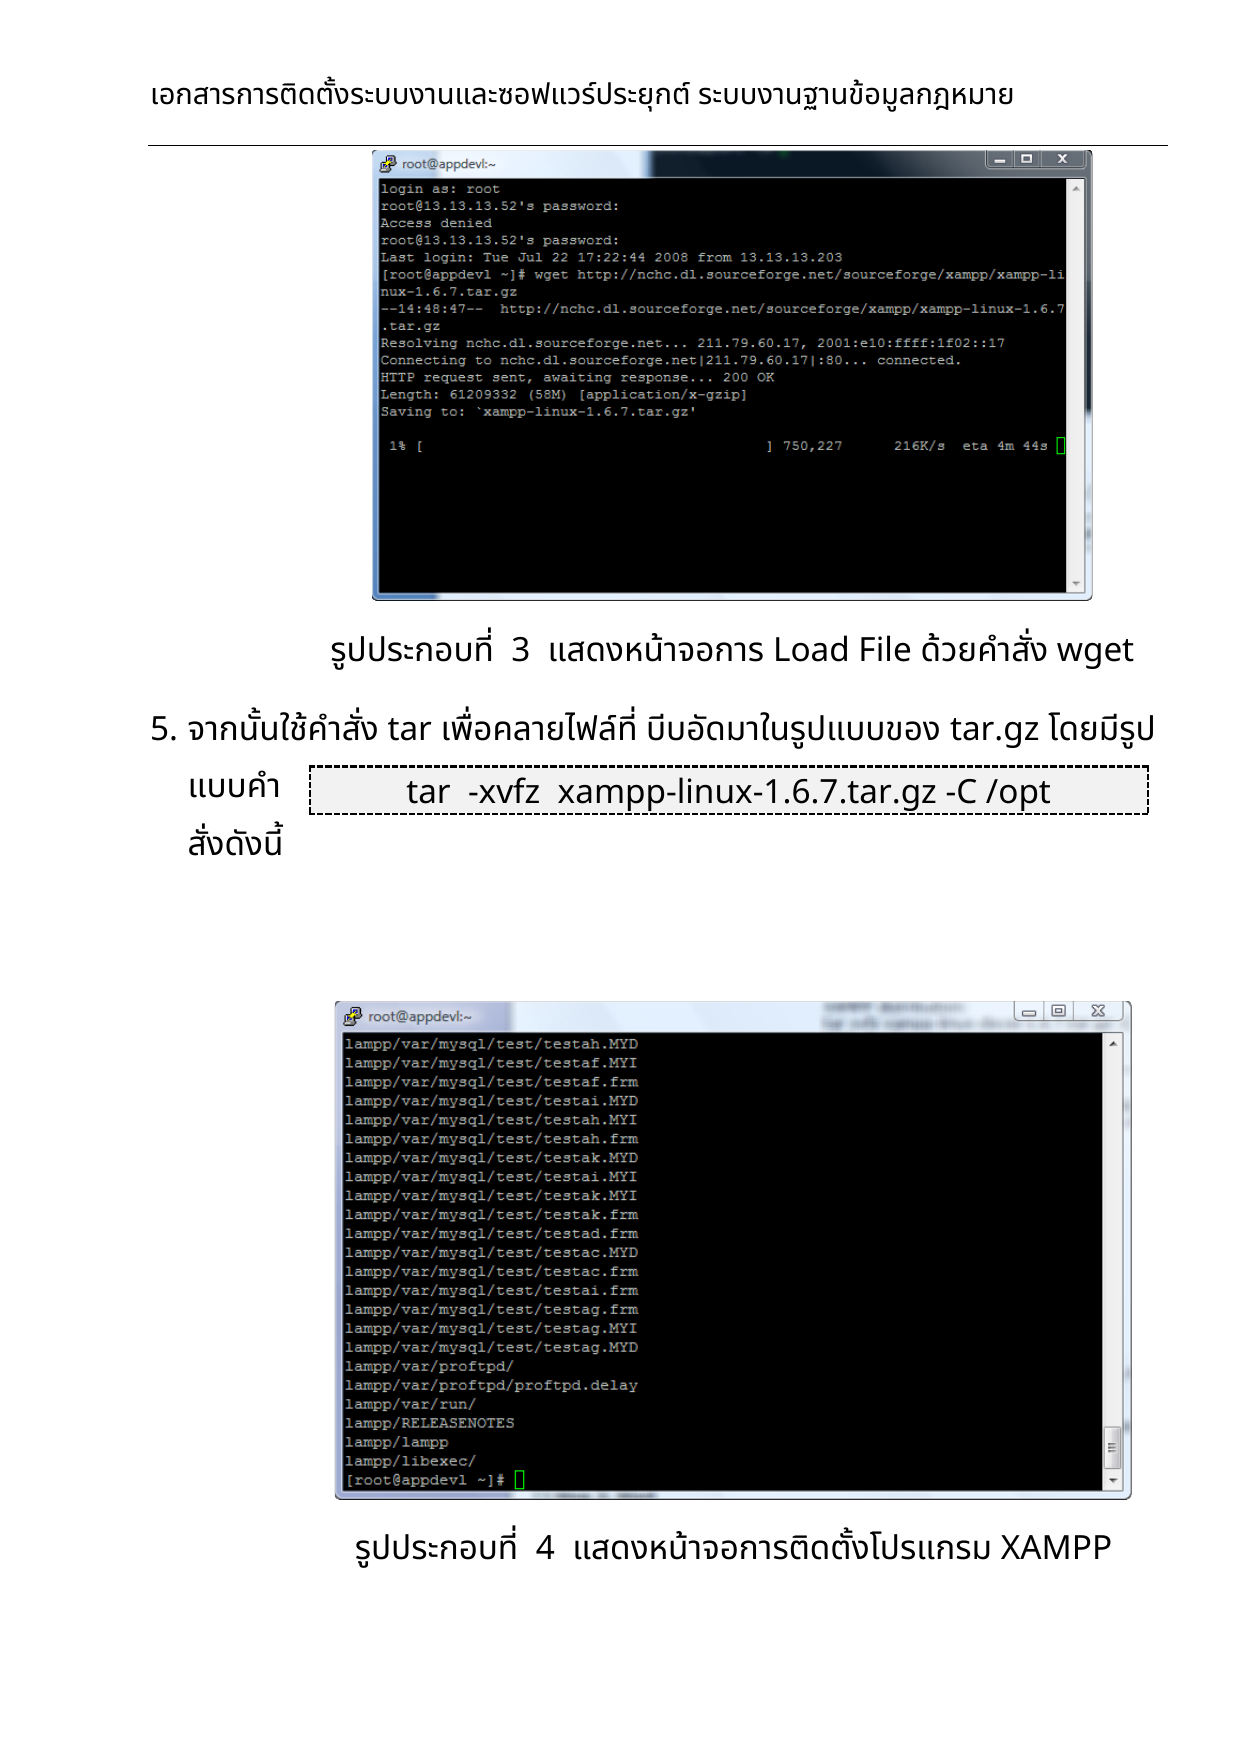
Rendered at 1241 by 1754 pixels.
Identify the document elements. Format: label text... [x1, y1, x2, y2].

text รูปประกอบที่ 4 แสดงหน้าจอการติดตั้งโปรแกรม XAMPP [225, 1524, 1167, 1575]
list จากนั้นใช้คำสั่ง tar เพื่อคลายไฟล์ที่ บีบอัดมาในรูปแบบของ tar.gz โดยมีรูปแบบคำสั่งดังนี้ [150, 704, 1167, 903]
text รูปประกอบที่ 3 แสดงหน้าจอการ Load File ด้วยคำสั่ง wget [223, 625, 1167, 676]
picture [372, 150, 1093, 601]
table_header tar -xvfz xampp-linux-1.6.7.tar.gz -C /opt [310, 765, 1148, 813]
picture [334, 1001, 1132, 1500]
